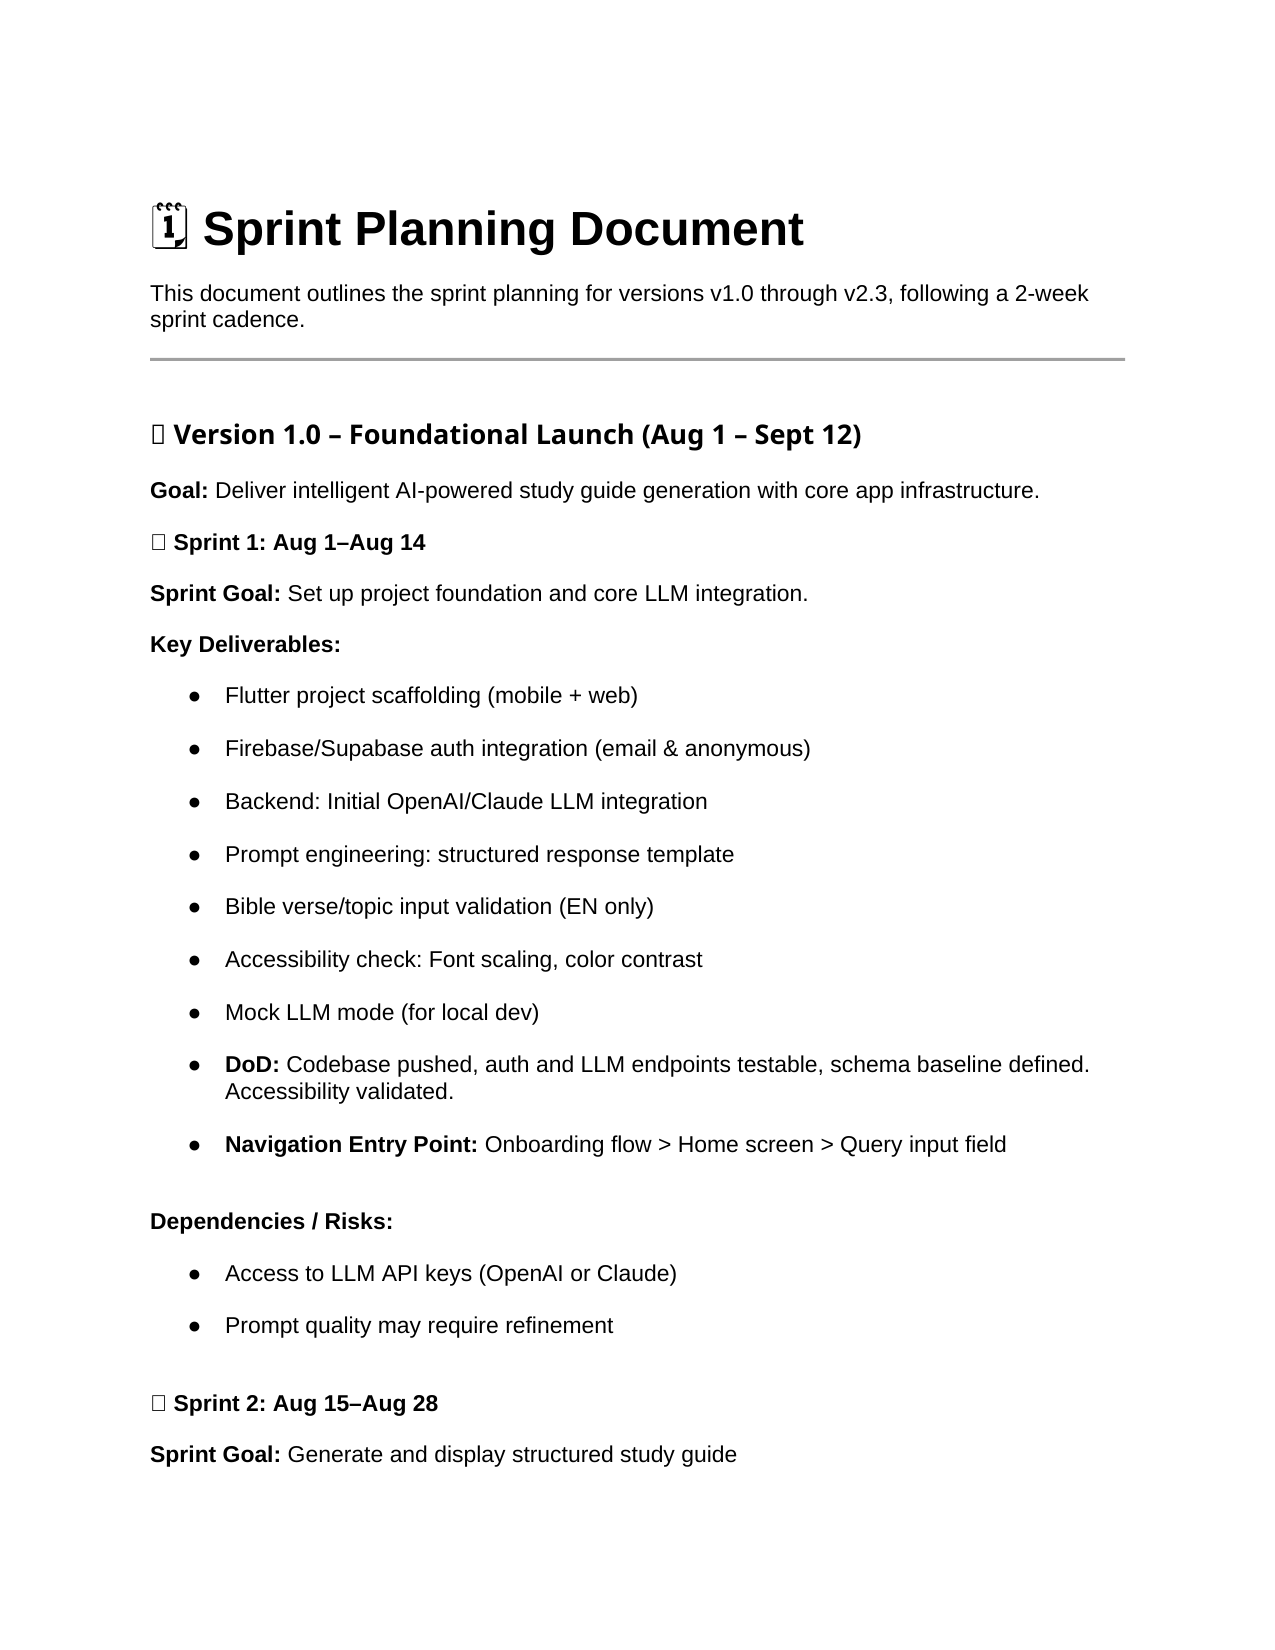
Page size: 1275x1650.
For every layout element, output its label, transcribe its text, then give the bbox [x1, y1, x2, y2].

list Firebase/Supabase auth integration (email & anonymous) [187, 735, 1125, 788]
text Key Deliverables: [150, 631, 1125, 657]
subtitle ✅ Version 1.0 – Foundational Launch (Aug 1 – Sept 12) [150, 415, 1125, 452]
text Goal: Deliver intelligent AI-powered study guide generation with core app infrastructure. [150, 477, 1125, 503]
list Navigation Entry Point: Onboarding flow > Home screen > Query input field [187, 1131, 1125, 1183]
list DoD: Codebase pushed, auth and LLM endpoints testable, schema baseline defined. Accessibility validated. [187, 1051, 1125, 1131]
list Flutter project scaffolding (mobile + web) [187, 682, 1125, 735]
text Sprint Goal: Set up project foundation and core LLM integration. [150, 580, 1125, 606]
subtitle 🌀 Sprint 1: Aug 1–Aug 14 [150, 528, 1125, 555]
subtitle 🌀 Sprint 2: Aug 15–Aug 28 [150, 1390, 1125, 1416]
list Backend: Initial OpenAI/Claude LLM integration [187, 788, 1125, 841]
list Bible verse/topic input validation (EN only) [187, 893, 1125, 946]
list Mock LLM mode (for local dev) [187, 999, 1125, 1051]
subtitle 🗓 Sprint Planning Document [150, 200, 1125, 255]
text Sprint Goal: Generate and display structured study guide [150, 1441, 1125, 1468]
text This document outlines the sprint planning for versions v1.0 through v2.3, following a 2-week sprint cadence. [150, 280, 1125, 333]
list Access to LLM API keys (OpenAI or Claude) [187, 1259, 1125, 1312]
list Accessibility check: Font scaling, color contrast [187, 946, 1125, 999]
list Prompt engineering: structured response template [187, 841, 1125, 893]
text Dependencies / Risks: [150, 1208, 1125, 1234]
list Prompt quality may require refinement [187, 1312, 1125, 1365]
